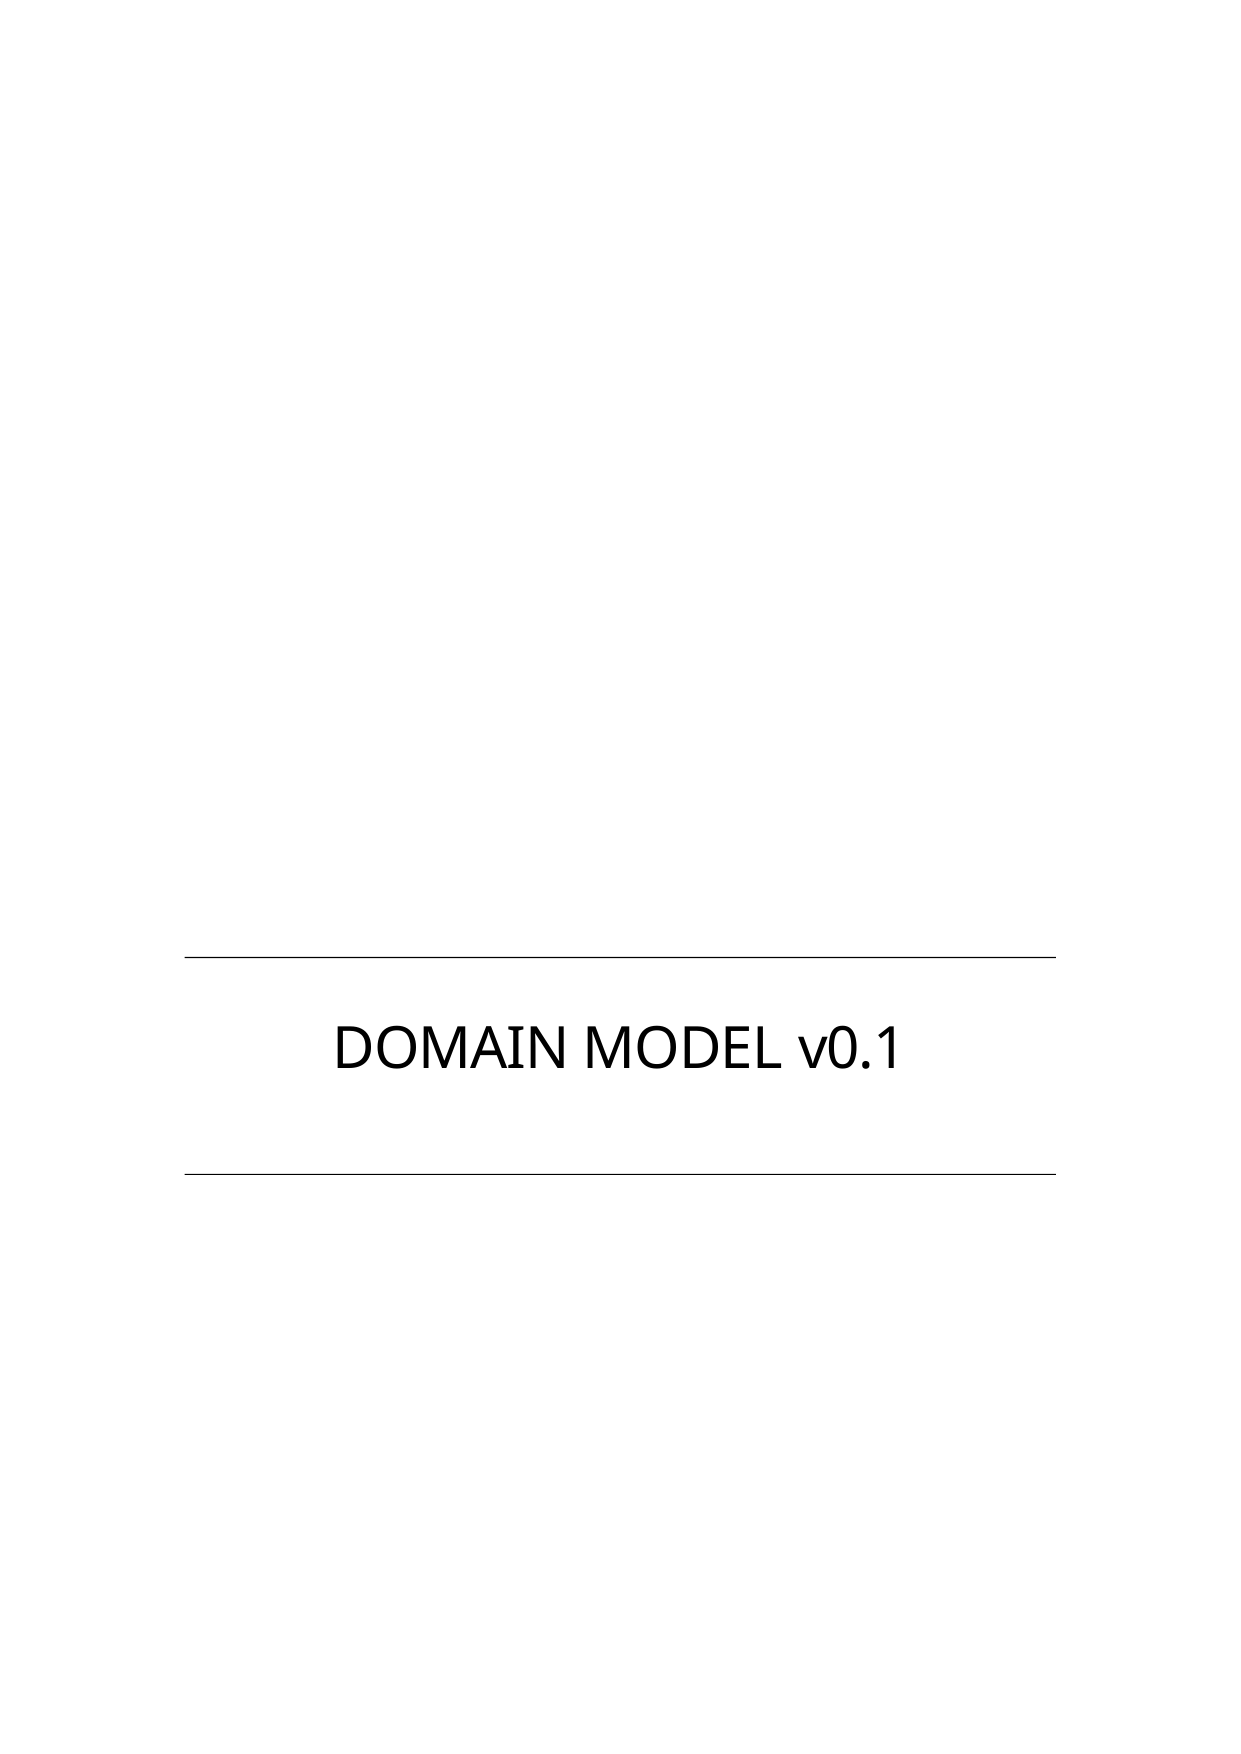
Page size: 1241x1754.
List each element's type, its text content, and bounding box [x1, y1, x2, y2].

title DOMAIN MODEL v0.1 [173, 1006, 1067, 1086]
